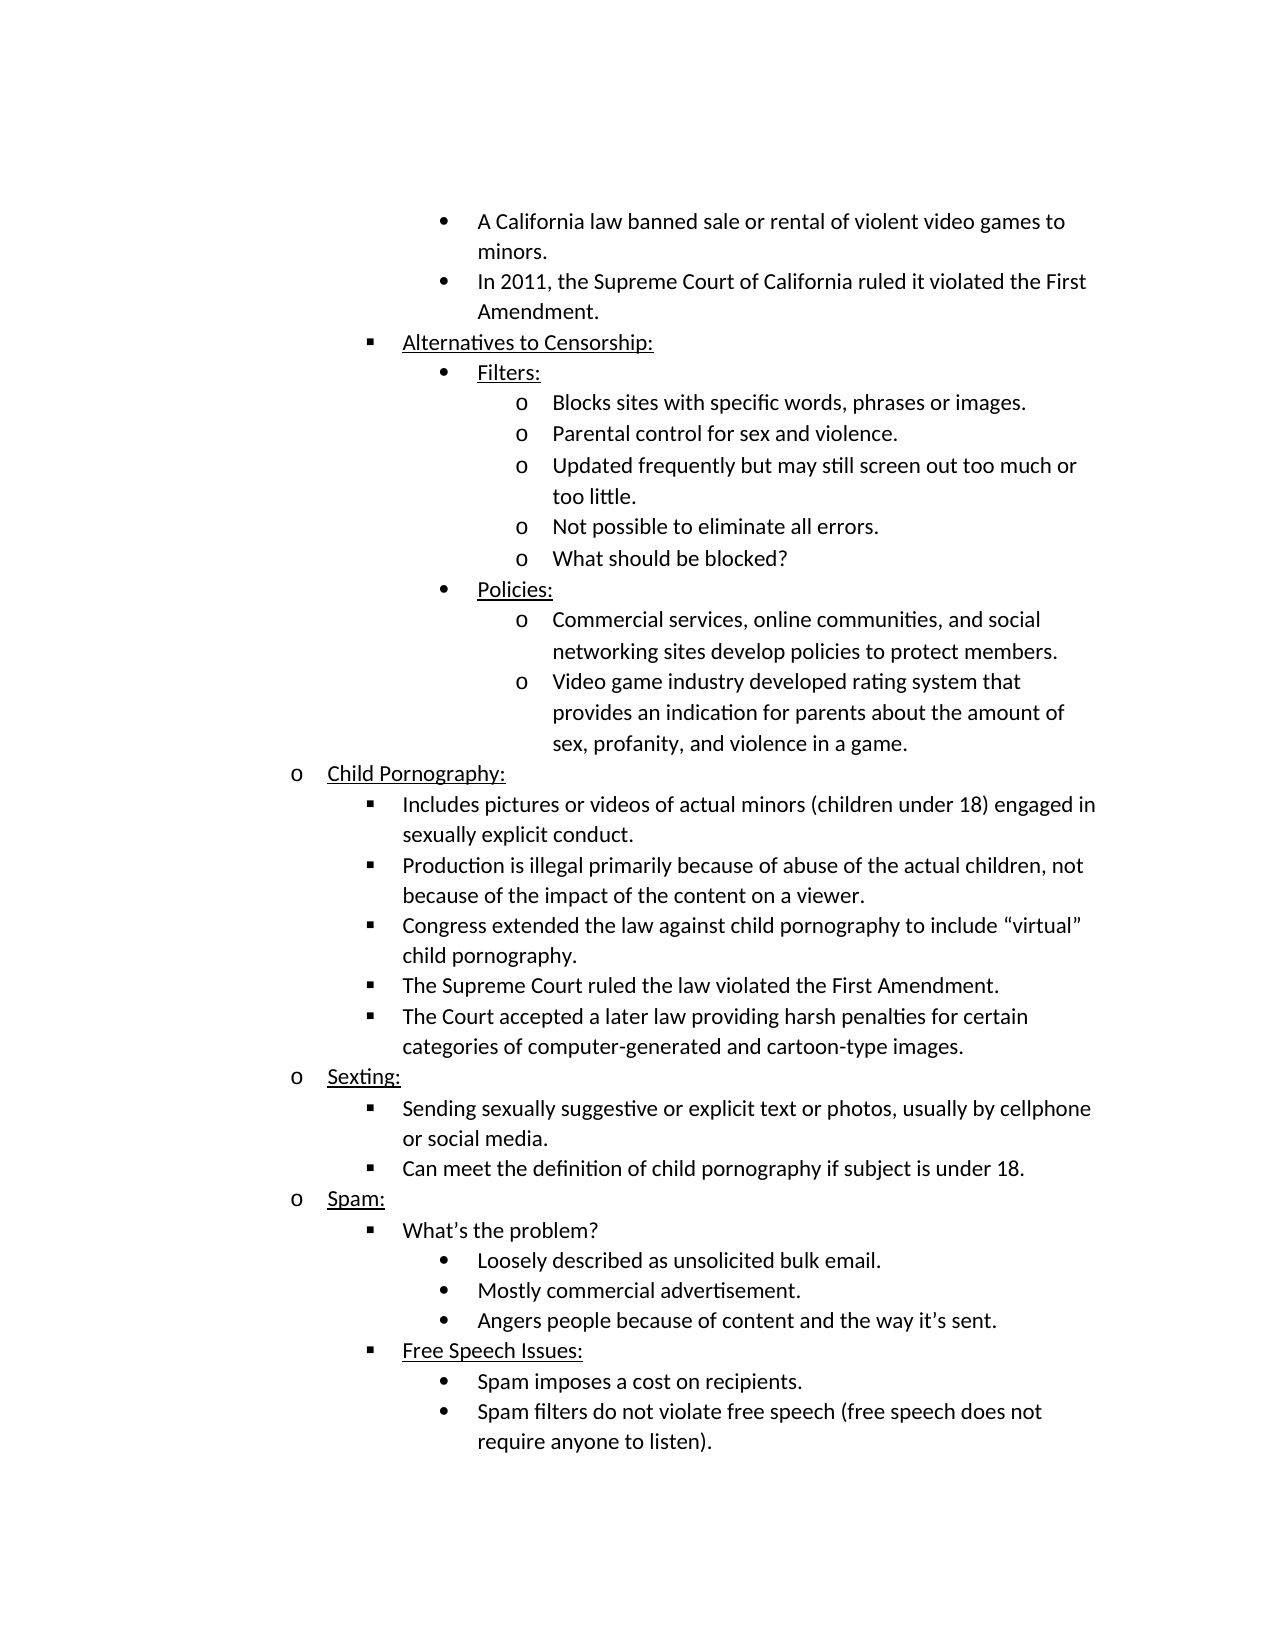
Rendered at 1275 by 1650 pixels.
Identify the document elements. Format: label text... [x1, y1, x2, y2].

list Filters: [440, 358, 1098, 386]
list Child Pornography: [290, 759, 1098, 788]
list Commercial services, online communities, and social networking sites develop policies to protect members. [515, 606, 1098, 665]
list Can meet the definition of child pornography if subject is under 18. [365, 1154, 1098, 1182]
list Includes pictures or videos of actual minors (children under 18) engaged in sexually explicit conduct. [365, 790, 1098, 849]
list In 2011, the Supreme Court of California ruled it violated the First Amendment. [440, 267, 1098, 325]
list Production is illegal primarily because of abuse of the actual children, not because of the impact of the content on a viewer. [365, 851, 1098, 909]
list What’s the problem? [365, 1216, 1098, 1244]
list What should be blocked? [515, 544, 1098, 573]
list Spam: [290, 1184, 1098, 1213]
list Not possible to eliminate all errors. [515, 512, 1098, 542]
list A California law banned sale or rental of violent video games to minors. [440, 207, 1098, 265]
list Updated frequently but may still screen out too much or too little. [515, 451, 1098, 510]
list The Supreme Court ruled the law violated the First Amendment. [365, 972, 1098, 1000]
list Sexting: [290, 1062, 1098, 1091]
list Sending sexually suggestive or explicit text or photos, usually by cellphone or social media. [365, 1094, 1098, 1152]
list Free Speech Issues: [365, 1337, 1098, 1365]
list Policies: [440, 575, 1098, 603]
list Angers people because of content and the way it’s sent. [440, 1306, 1098, 1334]
list Video game industry developed rating system that provides an indication for parents about the amount of sex, profanity, and violence in a game. [515, 667, 1098, 757]
list Mostly commercial advertisement. [440, 1276, 1098, 1304]
list Parental control for sex and violence. [515, 419, 1098, 449]
list Spam filters do not violate free speech (free speech does not require anyone to listen). [440, 1397, 1098, 1455]
list Loosely described as unsolicited bulk email. [440, 1246, 1098, 1274]
list Alternatives to Censorship: [365, 328, 1098, 356]
list Congress extended the law against child pornography to include “virtual” child pornography. [365, 911, 1098, 969]
list Spam imposes a cost on recipients. [440, 1367, 1098, 1395]
list The Court accepted a later law providing harsh penalties for certain categories of computer-generated and cartoon-type images. [365, 1002, 1098, 1060]
list Blocks sites with specific words, phrases or images. [515, 388, 1098, 417]
